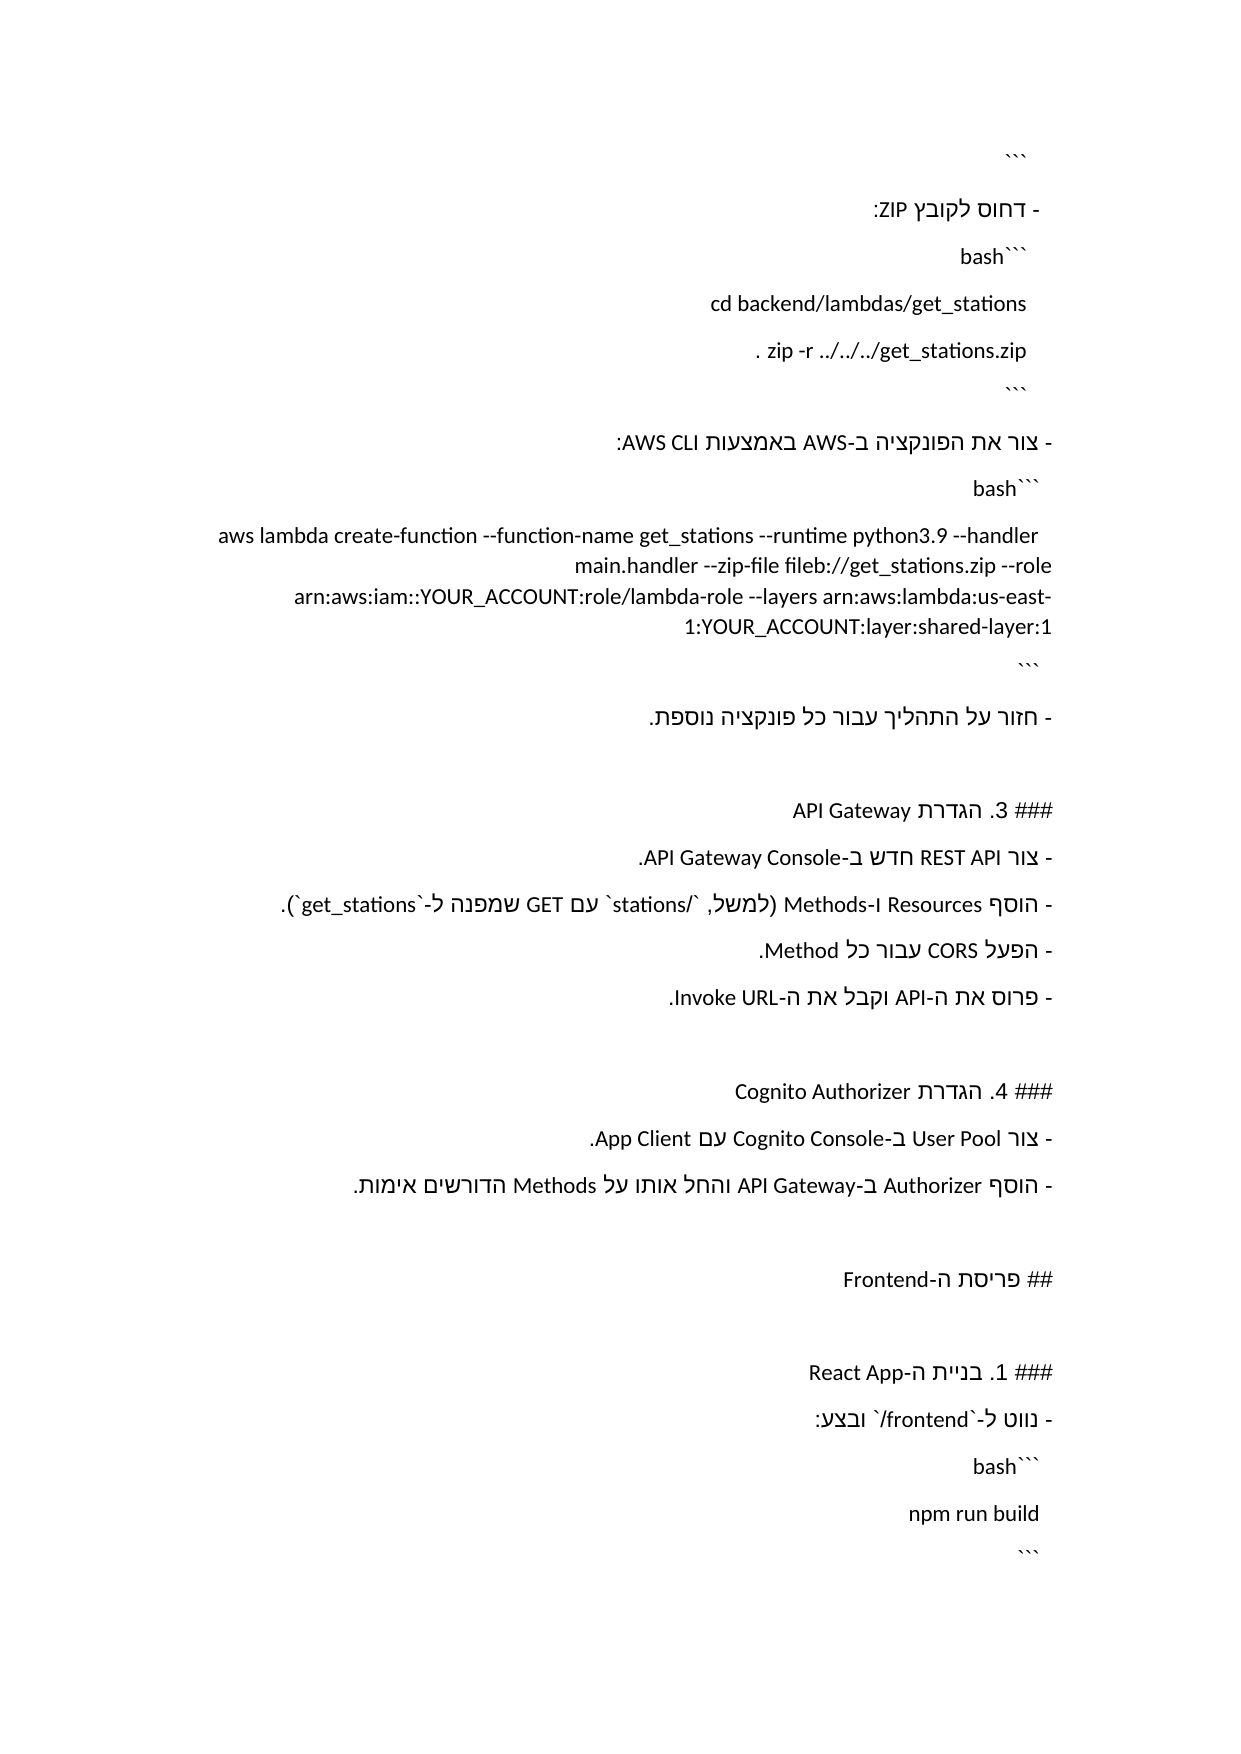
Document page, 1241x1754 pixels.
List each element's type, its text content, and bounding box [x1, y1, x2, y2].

text - נווט ל-`frontend/` ובצע: [187, 1405, 1053, 1433]
text - הוסף Authorizer ב-API Gateway והחל אותו על Methods הדורשים אימות. [187, 1171, 1053, 1199]
text ``` [187, 659, 1053, 685]
text aws lambda create-function --function-name get_stations --runtime python3.9 --handler main.handler --zip-file fileb://get_stations.zip --role arn:aws:iam::YOUR_ACCOUNT:role/lambda-role --layers arn:aws:lambda:us-east-1:YOUR_ACCOUNT:layer:shared-layer:1 [187, 521, 1053, 640]
text ```bash [187, 474, 1053, 503]
text zip -r ../../../get_stations.zip . [187, 336, 1053, 364]
text ```bash [187, 242, 1053, 270]
text - הוסף Resources ו-Methods (למשל, `/stations` עם GET שמפנה ל-`get_stations`). [187, 890, 1053, 918]
text - צור REST API חדש ב-API Gateway Console. [187, 843, 1053, 871]
text ``` [187, 150, 1053, 176]
text ``` [187, 383, 1053, 409]
text cd backend/lambdas/get_stations [187, 289, 1053, 317]
text ### 1. בניית ה-React App [187, 1358, 1053, 1387]
text ### 3. הגדרת API Gateway [187, 796, 1053, 824]
text - דחוס לקובץ ZIP: [187, 195, 1053, 223]
text - הפעל CORS עבור כל Method. [187, 937, 1053, 965]
text ```bash [187, 1452, 1053, 1480]
text - צור User Pool ב-Cognito Console עם App Client. [187, 1124, 1053, 1152]
text ``` [187, 1546, 1053, 1572]
text - צור את הפונקציה ב-AWS באמצעות AWS CLI: [187, 428, 1053, 456]
text npm run build [187, 1499, 1053, 1527]
text ## פריסת ה-Frontend [187, 1265, 1053, 1293]
text ### 4. הגדרת Cognito Authorizer [187, 1077, 1053, 1105]
text - פרוס את ה-API וקבל את ה-Invoke URL. [187, 983, 1053, 1012]
text - חזור על התהליך עבור כל פונקציה נוספת. [187, 704, 1053, 730]
